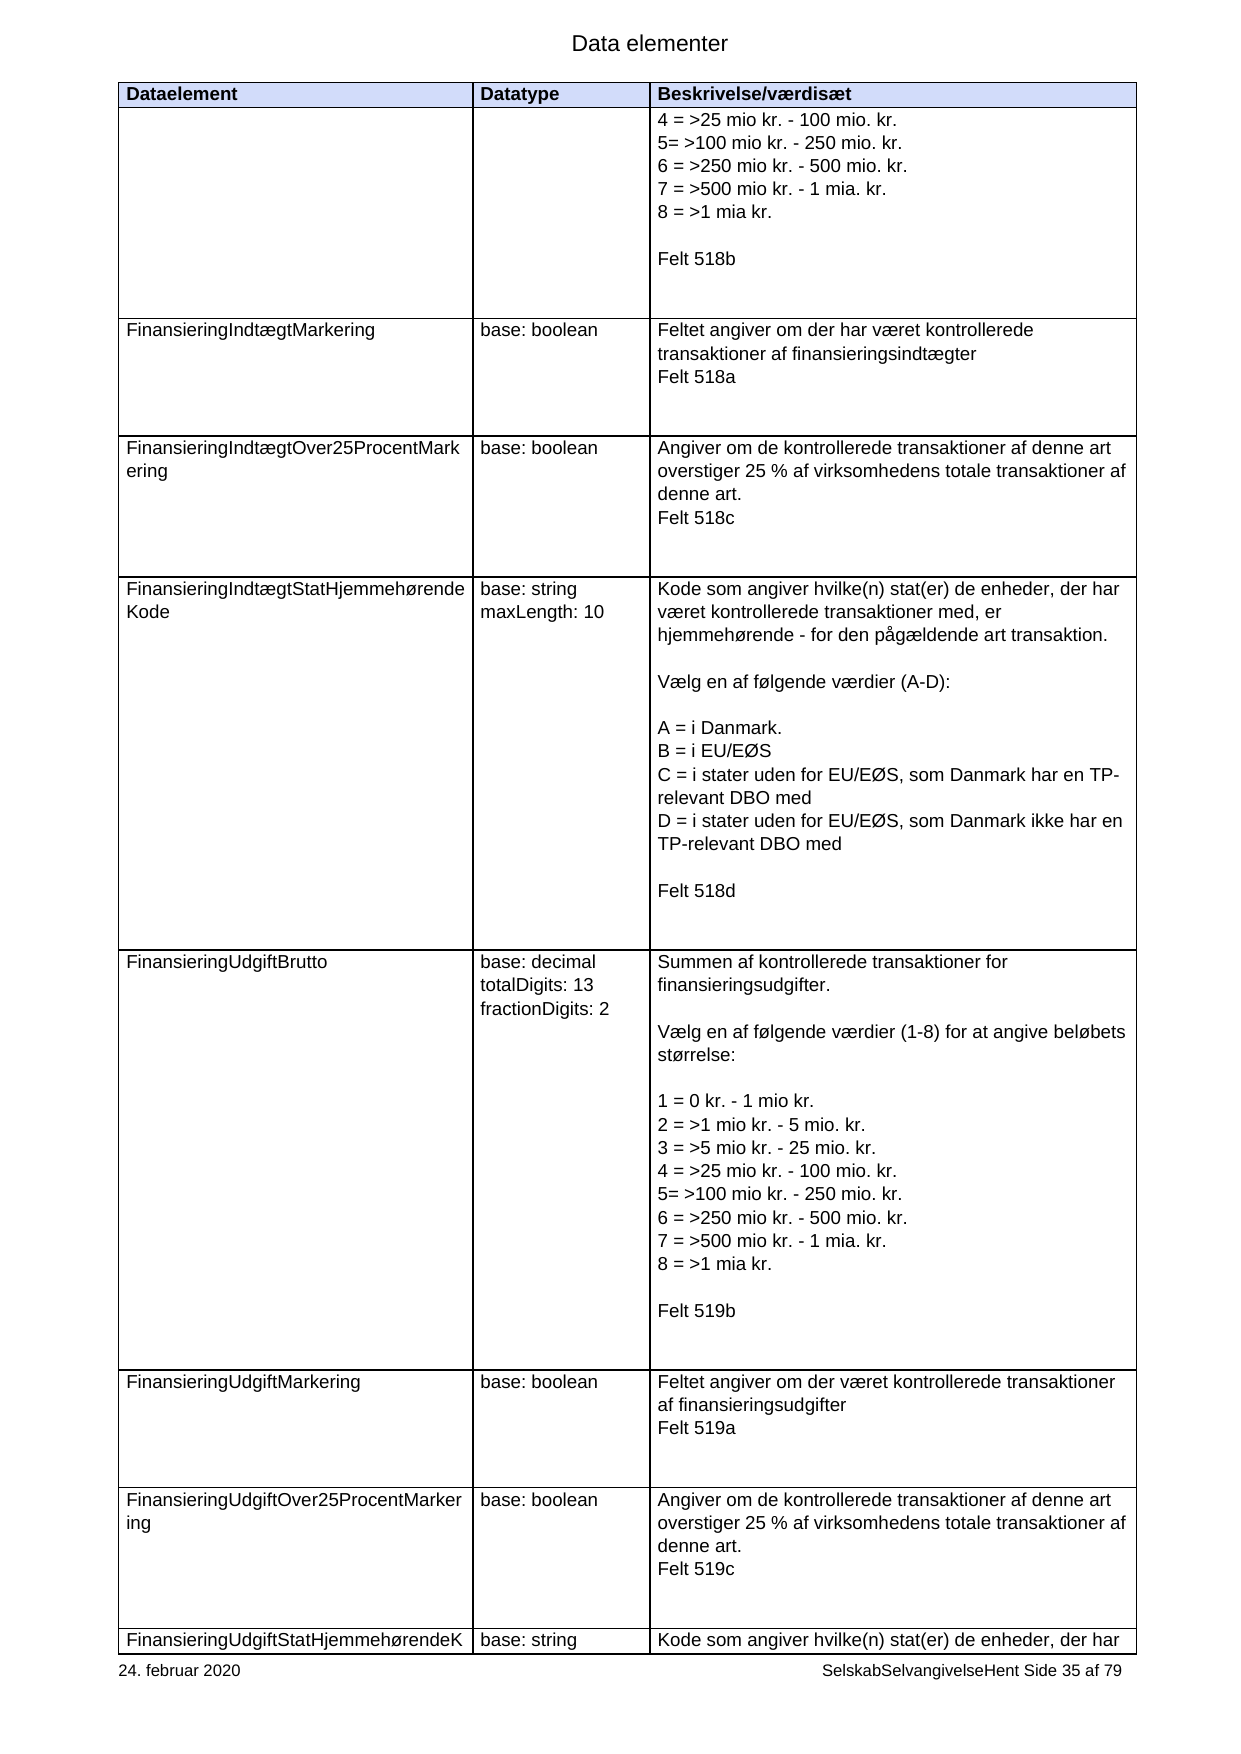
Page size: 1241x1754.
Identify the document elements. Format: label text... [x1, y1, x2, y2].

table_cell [119, 108, 472, 317]
table_cell FinansieringUdgiftBrutto [119, 951, 472, 1369]
table_cell FinansieringUdgiftMarkering [119, 1371, 472, 1487]
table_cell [119, 1629, 472, 1653]
table_cell base: string maxLength: 10 [474, 578, 649, 949]
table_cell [474, 1629, 649, 1653]
table_header Dataelement [119, 83, 472, 107]
table_cell base: decimal totalDigits: 13 fractionDigits: 2 [474, 951, 649, 1369]
table_header Datatype [474, 83, 649, 107]
table_cell Feltet angiver om der har været kontrollerede transaktioner af finansieringsindtægter Felt 518a [651, 319, 1136, 435]
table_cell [474, 108, 649, 317]
table_cell Angiver om de kontrollerede transaktioner af denne art overstiger 25 % af virksomhedens totale transaktioner af denne art. Felt 519c [651, 1488, 1136, 1628]
table_cell base: boolean [474, 319, 649, 435]
table_cell FinansieringIndtægtMarkering [119, 319, 472, 435]
table_cell Angiver om de kontrollerede transaktioner af denne art overstiger 25 % af virksomhedens totale transaktioner af denne art. Felt 518c [651, 437, 1136, 576]
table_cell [651, 1629, 1136, 1653]
table_cell base: boolean [474, 1371, 649, 1487]
table_header Beskrivelse/værdisæt [651, 83, 1136, 107]
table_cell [651, 108, 1136, 317]
table_cell base: boolean [474, 1488, 649, 1628]
table_cell Kode som angiver hvilke(n) stat(er) de enheder, der har været kontrollerede transaktioner med, er hjemmehørende - for den pågældende art transaktion. Vælg en af følgende værdier (A-D): A = i Danmark. B = i EU/EØS C = i stater uden for EU/EØS, som Danmark har en TP-relevant DBO med D = i stater uden for EU/EØS, som Danmark ikke har en TP-relevant DBO med Felt 518d [651, 578, 1136, 949]
table_cell Feltet angiver om der været kontrollerede transaktioner af finansieringsudgifter Felt 519a [651, 1371, 1136, 1487]
table_cell FinansieringUdgiftOver25ProcentMarkering [119, 1488, 472, 1628]
table_cell FinansieringIndtægtStatHjemmehørendeKode [119, 578, 472, 949]
table_cell Summen af kontrollerede transaktioner for finansieringsudgifter. Vælg en af følgende værdier (1-8) for at angive beløbets størrelse: 1 = 0 kr. - 1 mio kr. 2 = >1 mio kr. - 5 mio. kr. 3 = >5 mio kr. - 25 mio. kr. 4 = >25 mio kr. - 100 mio. kr. 5= >100 mio kr. - 250 mio. kr. 6 = >250 mio kr. - 500 mio. kr. 7 = >500 mio kr. - 1 mia. kr. 8 = >1 mia kr. Felt 519b [651, 951, 1136, 1369]
table_cell base: boolean [474, 437, 649, 576]
table_cell FinansieringIndtægtOver25ProcentMarkering [119, 437, 472, 576]
